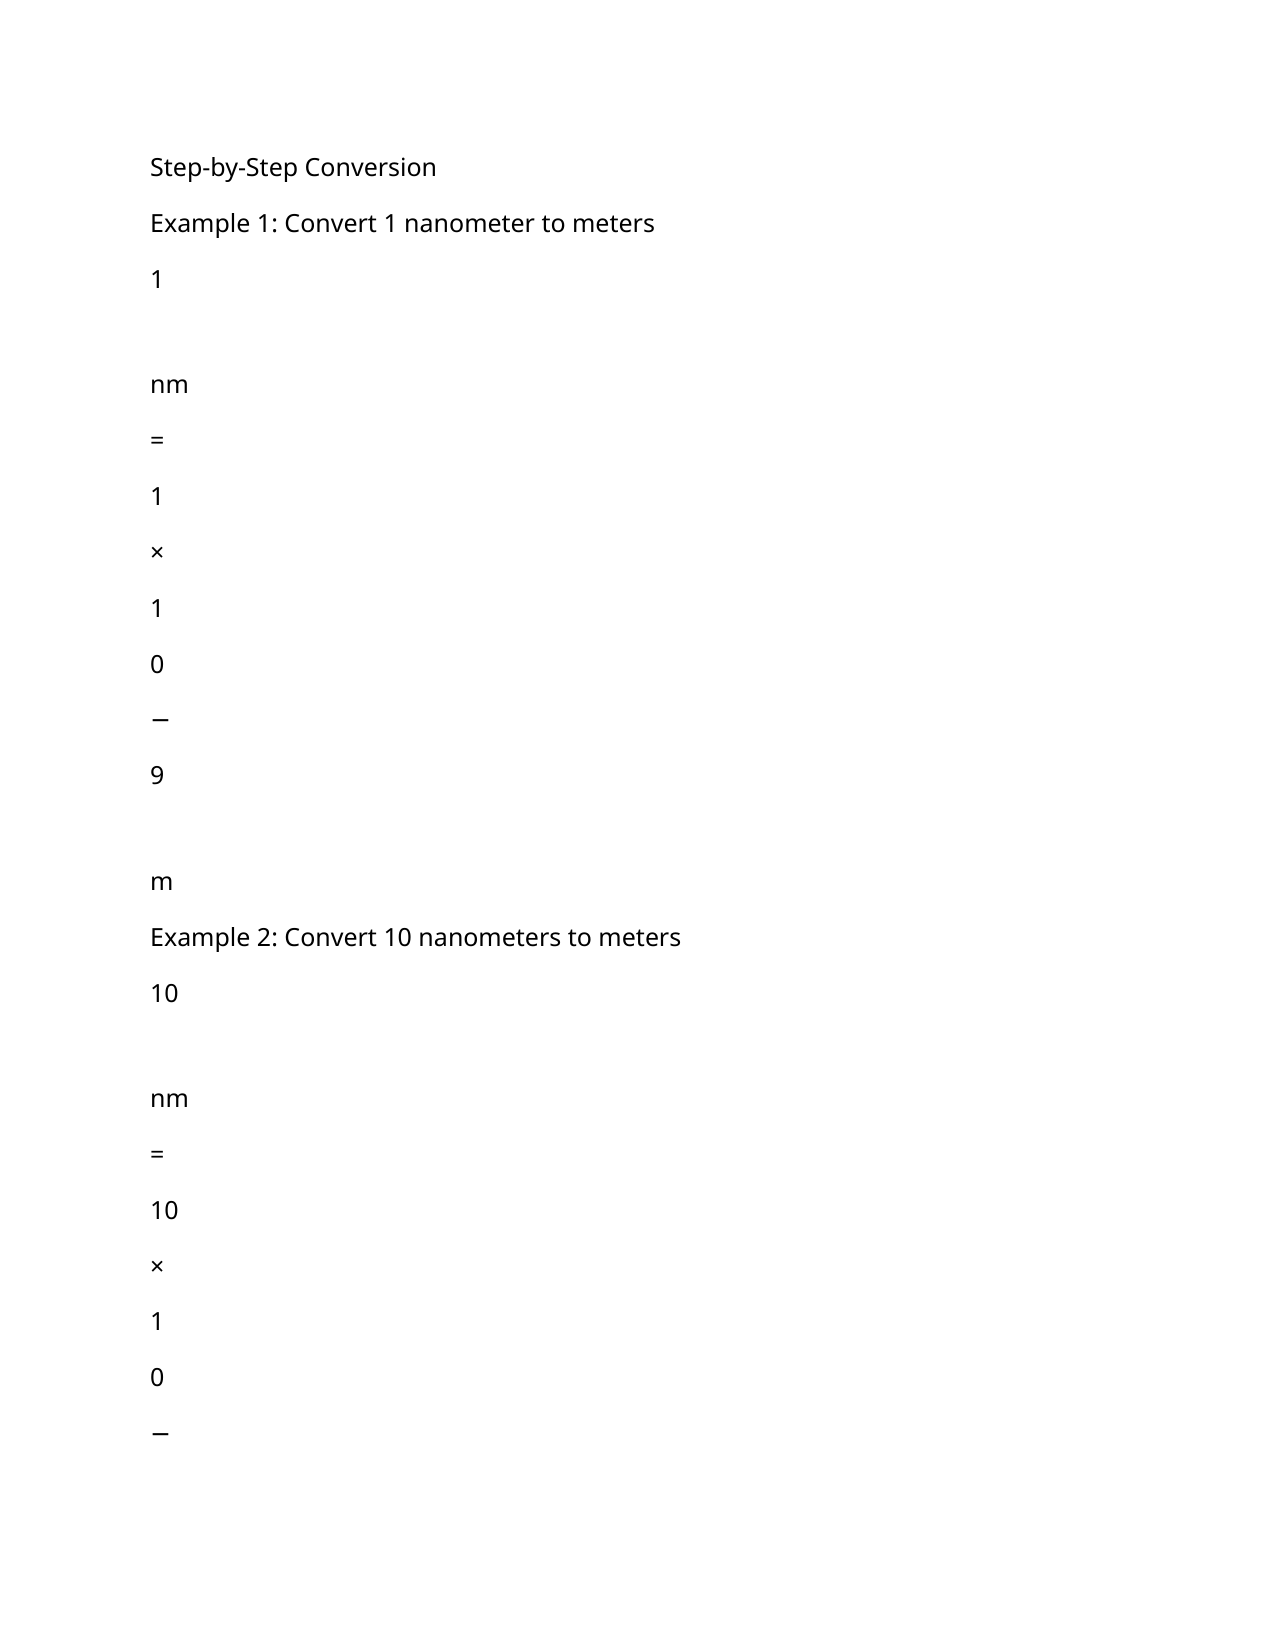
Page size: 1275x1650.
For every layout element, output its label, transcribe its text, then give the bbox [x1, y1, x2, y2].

text Step-by-Step Conversion [150, 150, 1125, 184]
text m [150, 863, 1125, 898]
text − [150, 702, 1125, 736]
text 0 [150, 646, 1125, 680]
text Example 1: Convert 1 nanometer to meters [150, 206, 1125, 240]
text 10 [150, 975, 1125, 1009]
text = [150, 423, 1125, 457]
text 9 [150, 758, 1125, 792]
text 1 [150, 479, 1125, 513]
text × [150, 1248, 1125, 1282]
text 10 [150, 1192, 1125, 1226]
text = [150, 1137, 1125, 1171]
text nm [150, 1081, 1125, 1115]
text 1 [150, 591, 1125, 624]
text × [150, 535, 1125, 569]
text 1 [150, 262, 1125, 296]
text 1 [150, 1304, 1125, 1338]
text − [150, 1416, 1125, 1450]
text nm [150, 367, 1125, 401]
text Example 2: Convert 10 nanometers to meters [150, 919, 1125, 953]
text 0 [150, 1360, 1125, 1394]
